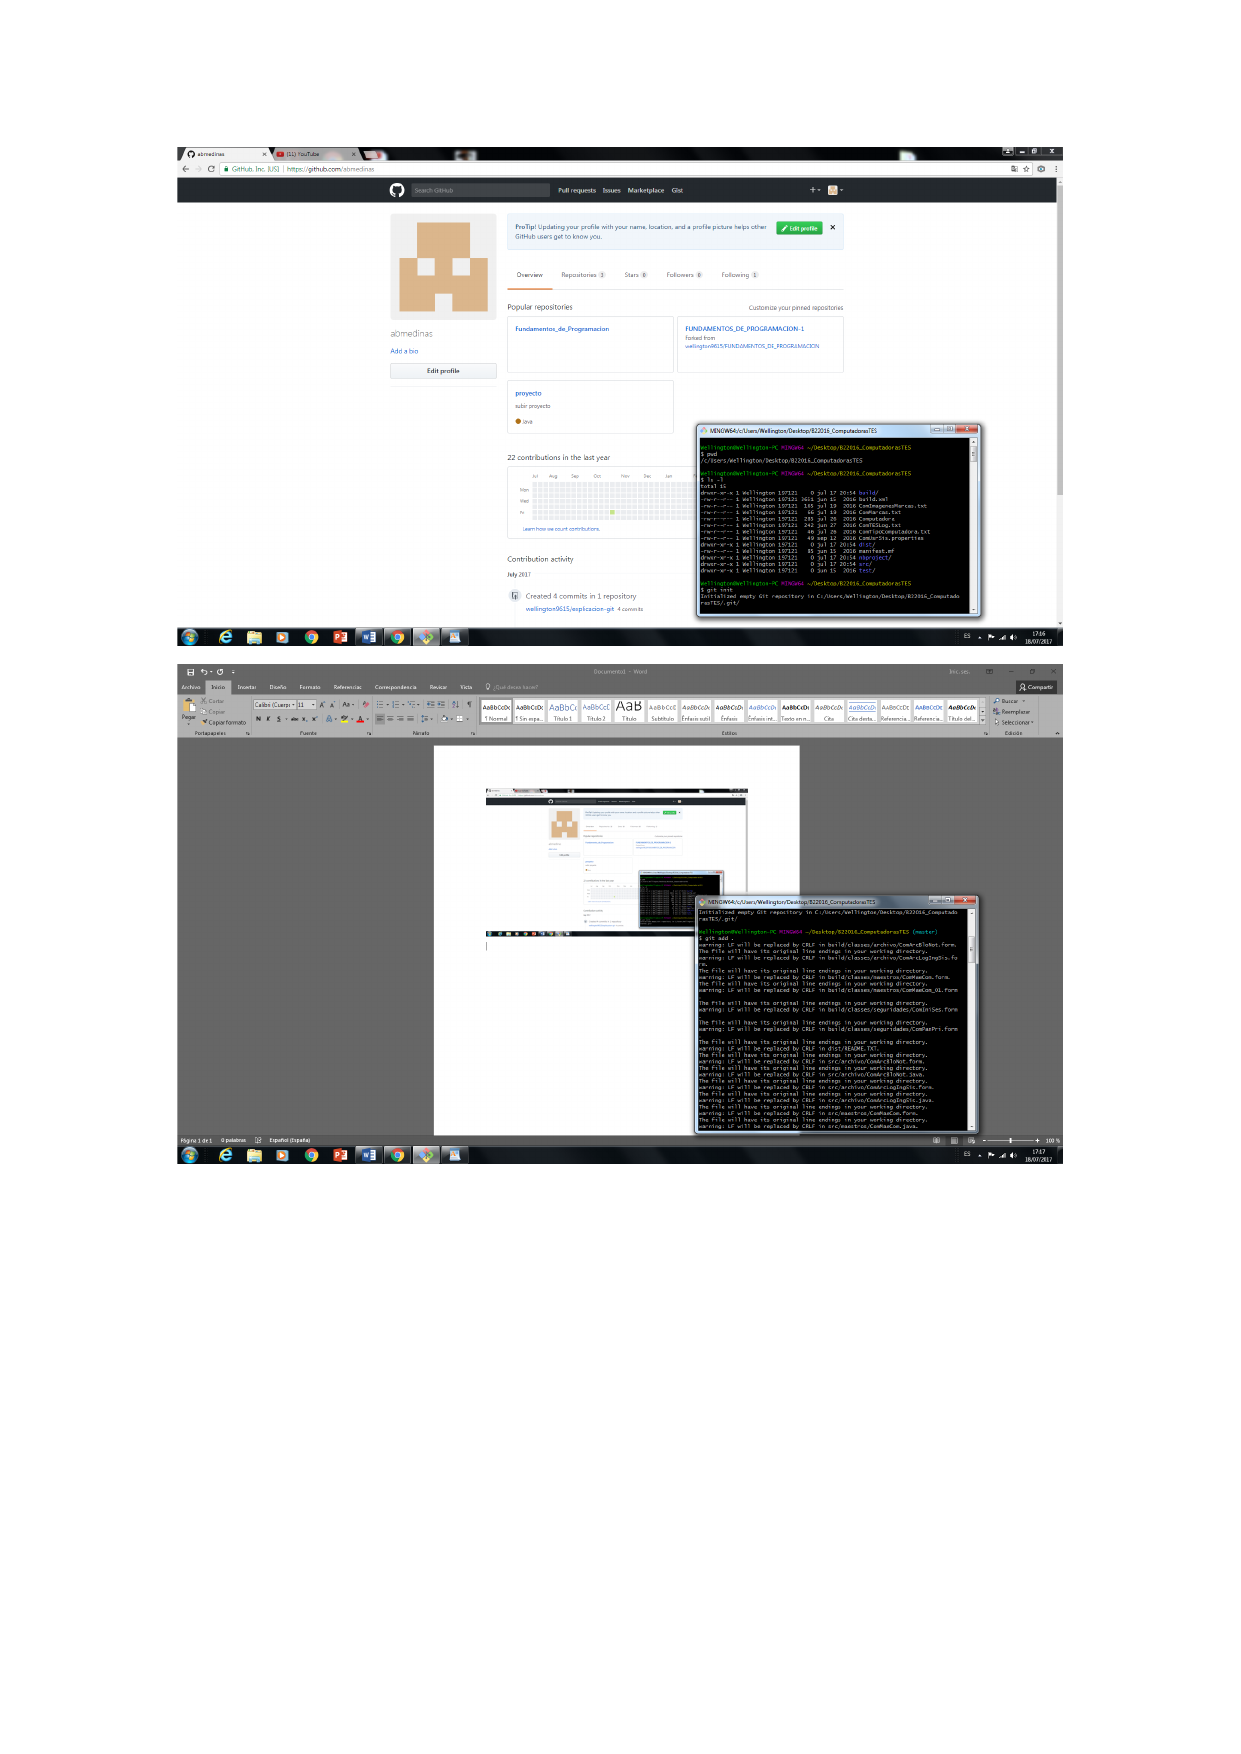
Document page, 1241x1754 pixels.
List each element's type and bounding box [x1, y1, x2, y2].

picture [177, 664, 1063, 1164]
picture [177, 147, 1063, 646]
